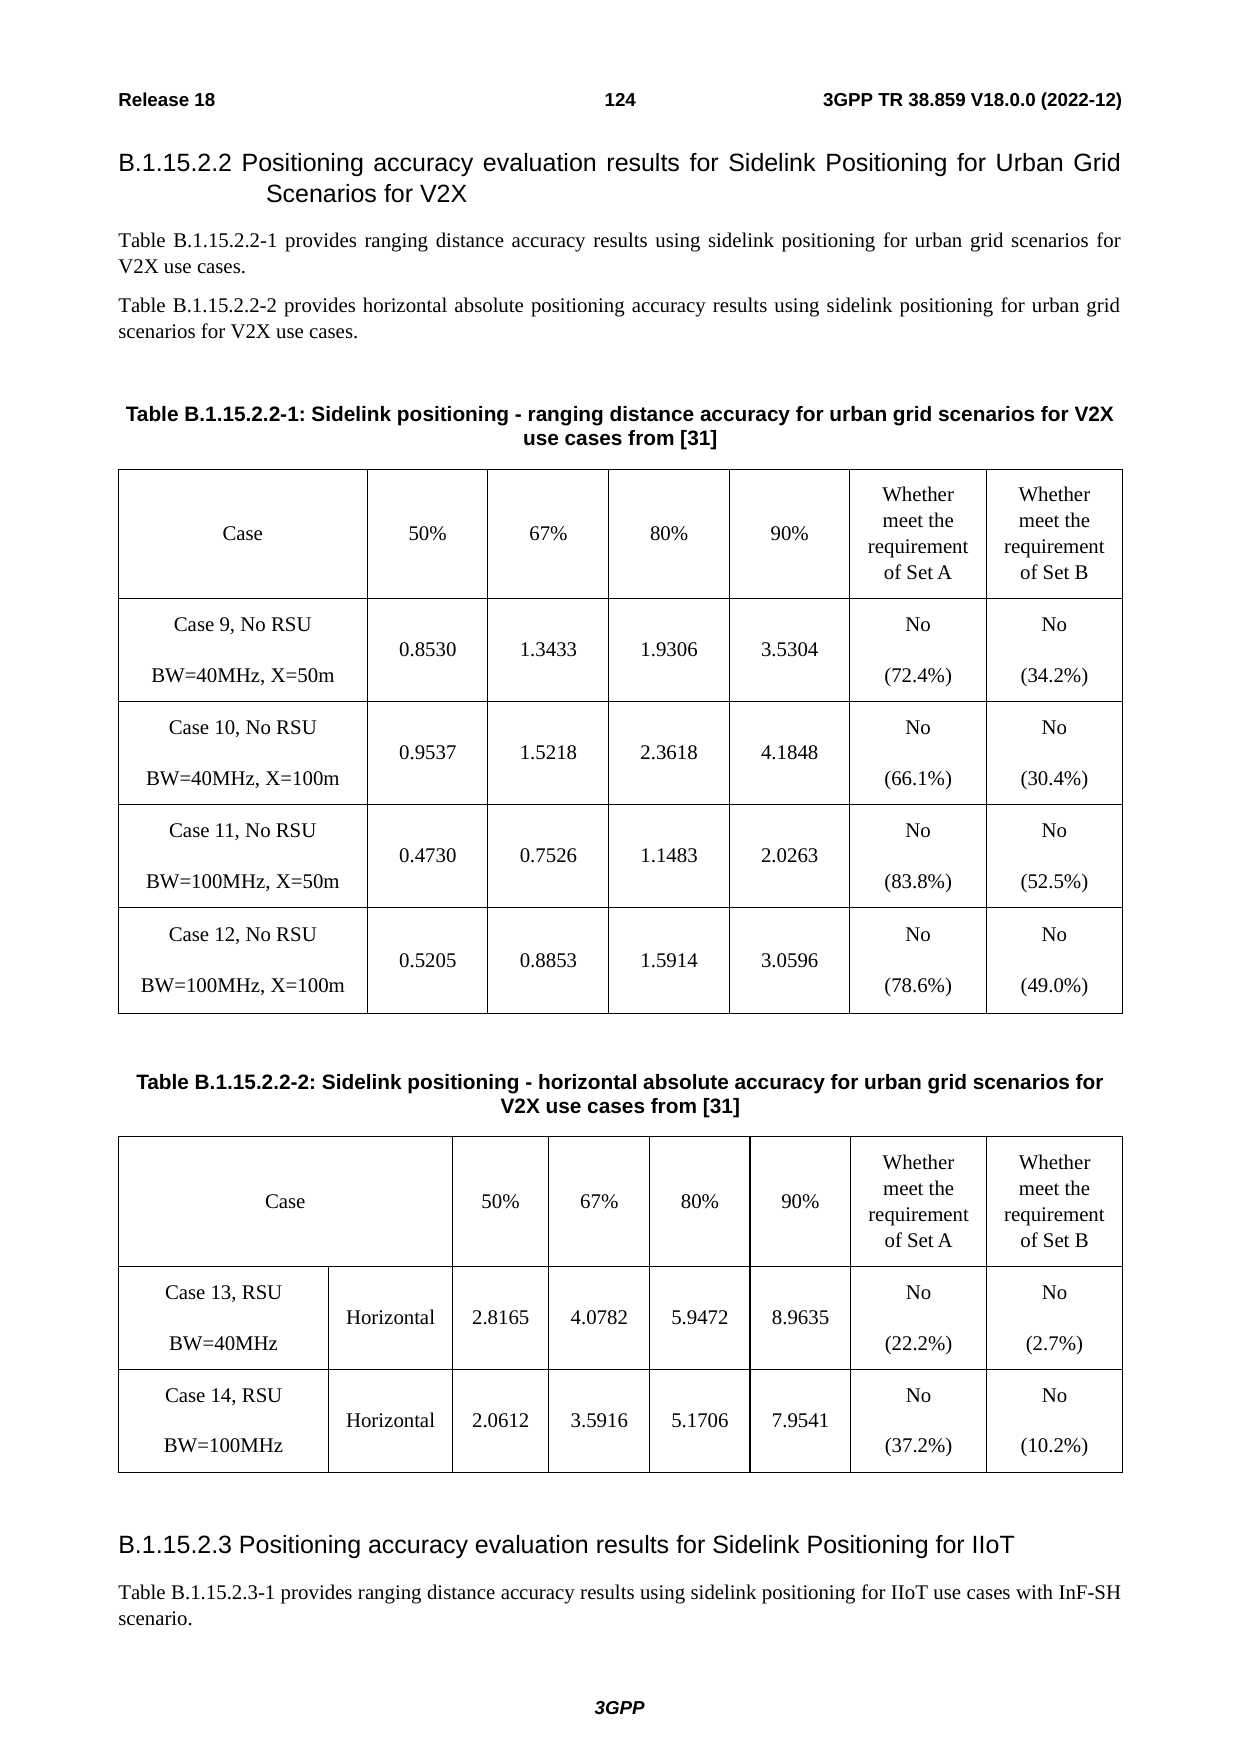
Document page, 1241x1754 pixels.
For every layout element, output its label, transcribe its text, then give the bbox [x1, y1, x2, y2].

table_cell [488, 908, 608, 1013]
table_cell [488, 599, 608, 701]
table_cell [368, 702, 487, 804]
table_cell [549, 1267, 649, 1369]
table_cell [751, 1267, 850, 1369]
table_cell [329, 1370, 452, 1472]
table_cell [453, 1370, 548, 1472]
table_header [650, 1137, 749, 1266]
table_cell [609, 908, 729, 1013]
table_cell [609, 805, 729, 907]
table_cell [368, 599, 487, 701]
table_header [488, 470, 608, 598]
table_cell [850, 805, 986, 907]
text Table B.1.15.2.2-2: Sidelink positioning - horizontal absolute accuracy for urban grid scenarios for V2X use cases from [31] [118, 1069, 1122, 1117]
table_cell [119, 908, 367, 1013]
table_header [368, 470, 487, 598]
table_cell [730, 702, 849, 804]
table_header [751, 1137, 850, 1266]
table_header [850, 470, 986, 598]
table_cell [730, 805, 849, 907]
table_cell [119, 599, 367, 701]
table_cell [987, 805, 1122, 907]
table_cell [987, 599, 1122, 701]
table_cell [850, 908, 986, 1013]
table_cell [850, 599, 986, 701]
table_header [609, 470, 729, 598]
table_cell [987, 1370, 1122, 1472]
text B.1.15.2.3 Positioning accuracy evaluation results for Sidelink Positioning for IIoT [118, 1530, 1122, 1559]
text Table B.1.15.2.2-2 provides horizontal absolute positioning accuracy results using sidelink positioning for urban grid scenarios for V2X use cases. [118, 293, 1122, 343]
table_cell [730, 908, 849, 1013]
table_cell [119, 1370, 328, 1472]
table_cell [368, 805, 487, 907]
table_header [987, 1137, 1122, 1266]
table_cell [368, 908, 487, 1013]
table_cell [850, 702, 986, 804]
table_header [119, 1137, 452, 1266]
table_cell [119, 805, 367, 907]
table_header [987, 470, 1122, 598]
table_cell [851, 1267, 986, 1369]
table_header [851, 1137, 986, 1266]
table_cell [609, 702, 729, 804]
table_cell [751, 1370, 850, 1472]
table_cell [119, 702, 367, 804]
text Table B.1.15.2.2-1 provides ranging distance accuracy results using sidelink positioning for urban grid scenarios for V2X use cases. [118, 228, 1122, 278]
text B.1.15.2.2 Positioning accuracy evaluation results for Sidelink Positioning for Urban Grid Scenarios for V2X [118, 147, 1122, 207]
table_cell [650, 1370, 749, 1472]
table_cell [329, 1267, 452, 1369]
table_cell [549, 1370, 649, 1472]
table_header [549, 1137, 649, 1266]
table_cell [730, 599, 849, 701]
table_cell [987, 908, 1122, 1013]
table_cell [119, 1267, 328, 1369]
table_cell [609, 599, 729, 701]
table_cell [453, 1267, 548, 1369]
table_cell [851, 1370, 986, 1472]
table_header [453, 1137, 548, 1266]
text Table B.1.15.2.2-1: Sidelink positioning - ranging distance accuracy for urban grid scenarios for V2X use cases from [31] [118, 402, 1122, 450]
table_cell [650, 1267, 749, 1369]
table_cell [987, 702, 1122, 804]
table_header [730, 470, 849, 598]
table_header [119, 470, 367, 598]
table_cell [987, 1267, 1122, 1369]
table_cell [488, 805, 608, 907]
text Table B.1.15.2.3-1 provides ranging distance accuracy results using sidelink positioning for IIoT use cases with InF-SH scenario. [118, 1580, 1122, 1630]
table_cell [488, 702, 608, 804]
